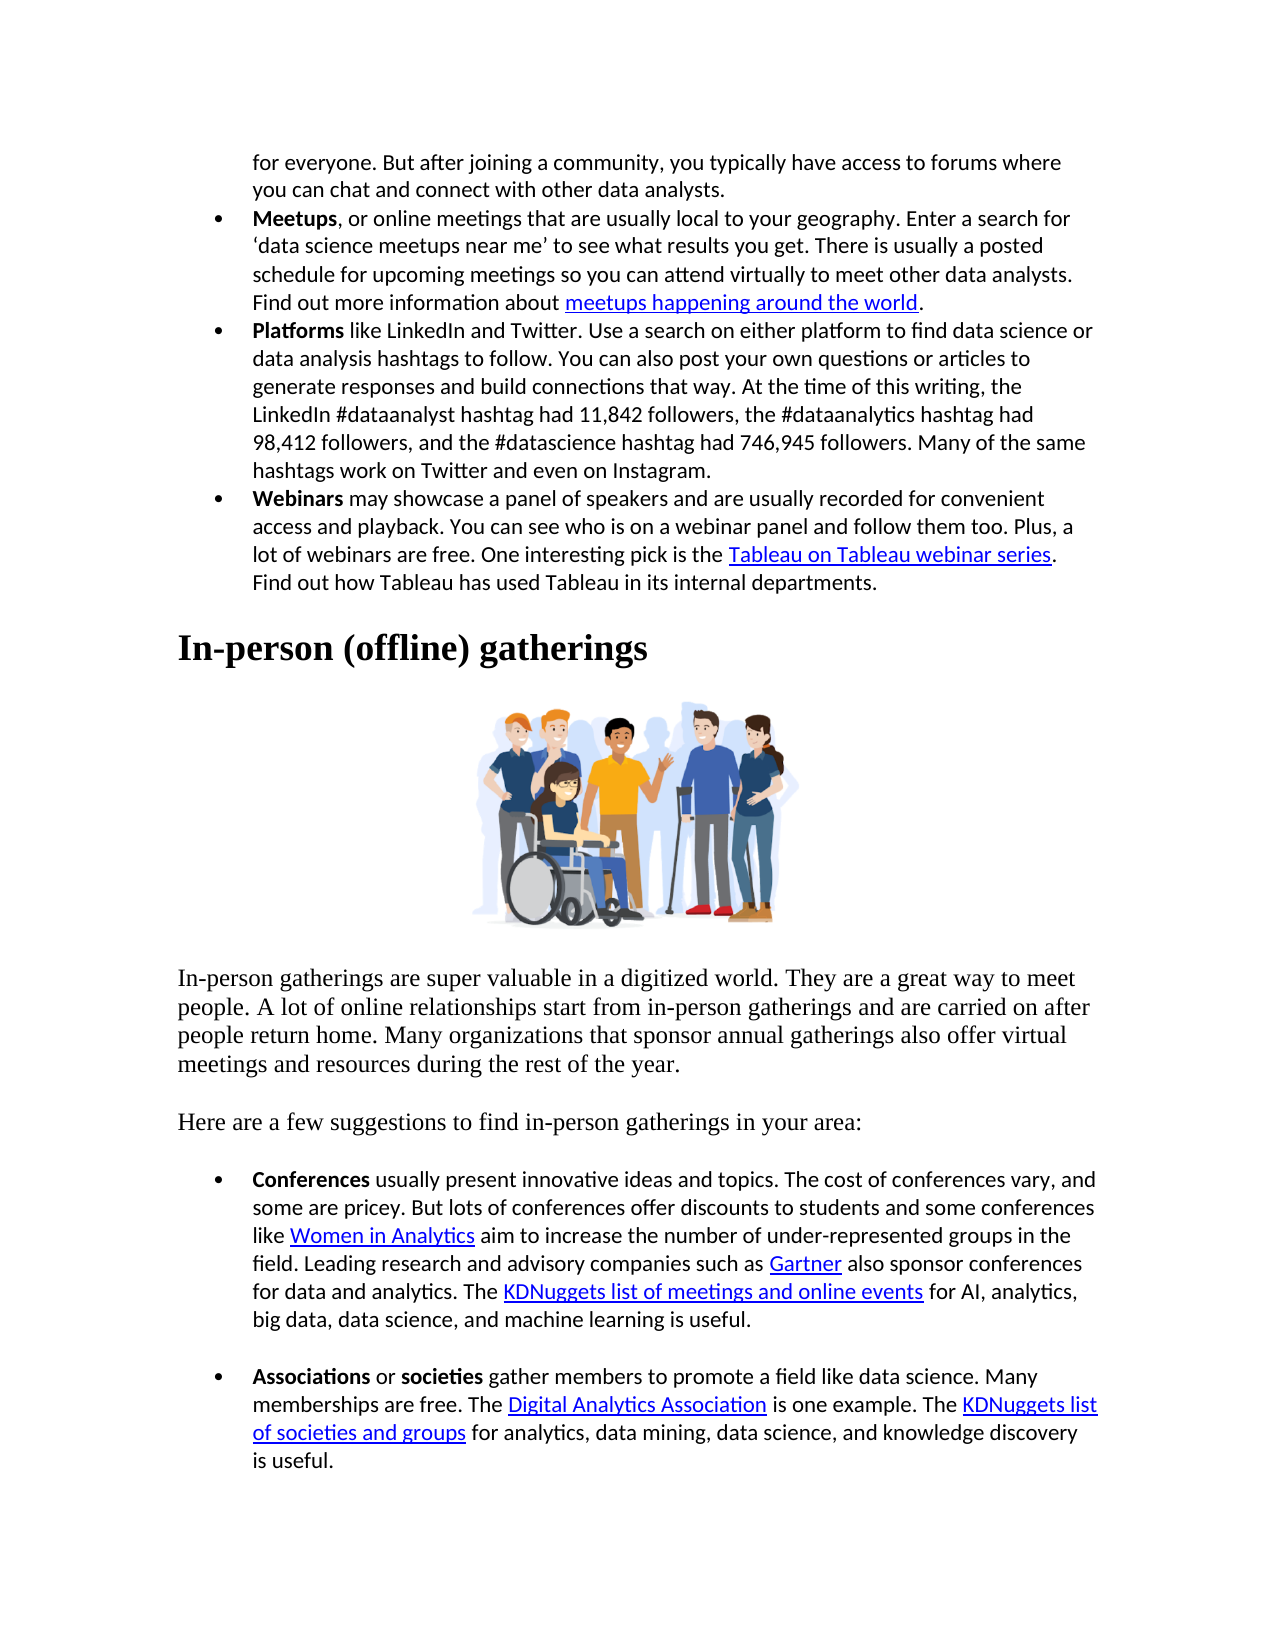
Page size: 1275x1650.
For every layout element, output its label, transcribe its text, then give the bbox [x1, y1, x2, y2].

list Webinars may showcase a panel of speakers and are usually recorded for convenient access and playback. You can see who is on a webinar panel and follow them too. Plus, a lot of webinars are free. One interesting pick is the Tableau on Tableau webinar series. Find out how Tableau has used Tableau in its internal departments. [215, 484, 1098, 596]
text In-person gatherings are super valuable in a digitized world. They are a great way to meet people. A lot of online relationships start from in-person gatherings and are carried on after people return home. Many organizations that sponsor annual gatherings also offer virtual meetings and resources during the rest of the year. [177, 963, 1098, 1078]
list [215, 148, 1098, 204]
list Meetups, or online meetings that are usually local to your geography. Enter a search for ‘data science meetups near me’ to see what results you get. There is usually a posted schedule for upcoming meetings so you can attend virtually to meet other data analysts. Find out more information about meetups happening around the world. [215, 204, 1098, 316]
subtitle In-person (offline) gatherings [177, 625, 1098, 668]
list Platforms like LinkedIn and Twitter. Use a search on either platform to find data science or data analysis hashtags to follow. You can also post your own questions or articles to generate responses and build connections that way. At the time of this writing, the LinkedIn #dataanalyst hashtag had 11,842 followers, the #dataanalytics hashtag had 98,412 followers, and the #datascience hashtag had 746,945 followers. Many of the same hashtags work on Twitter and even on Instagram. [215, 316, 1098, 484]
list Conferences usually present innovative ideas and topics. The cost of conferences vary, and some are pricey. But lots of conferences offer discounts to students and some conferences like Women in Analytics aim to increase the number of under-represented groups in the field. Leading research and advisory companies such as Gartner also sponsor conferences for data and analytics. The KDNuggets list of meetings and online events for AI, analytics, big data, data science, and machine learning is useful. [215, 1165, 1098, 1333]
text Here are a few suggestions to find in-person gatherings in your area: [177, 1107, 1098, 1136]
list Associations or societies gather members to promote a field like data science. Many memberships are free. The Digital Analytics Association is one example. The KDNuggets list of societies and groups for analytics, data mining, data science, and knowledge discovery is useful. [215, 1362, 1098, 1474]
picture [177, 697, 1098, 932]
